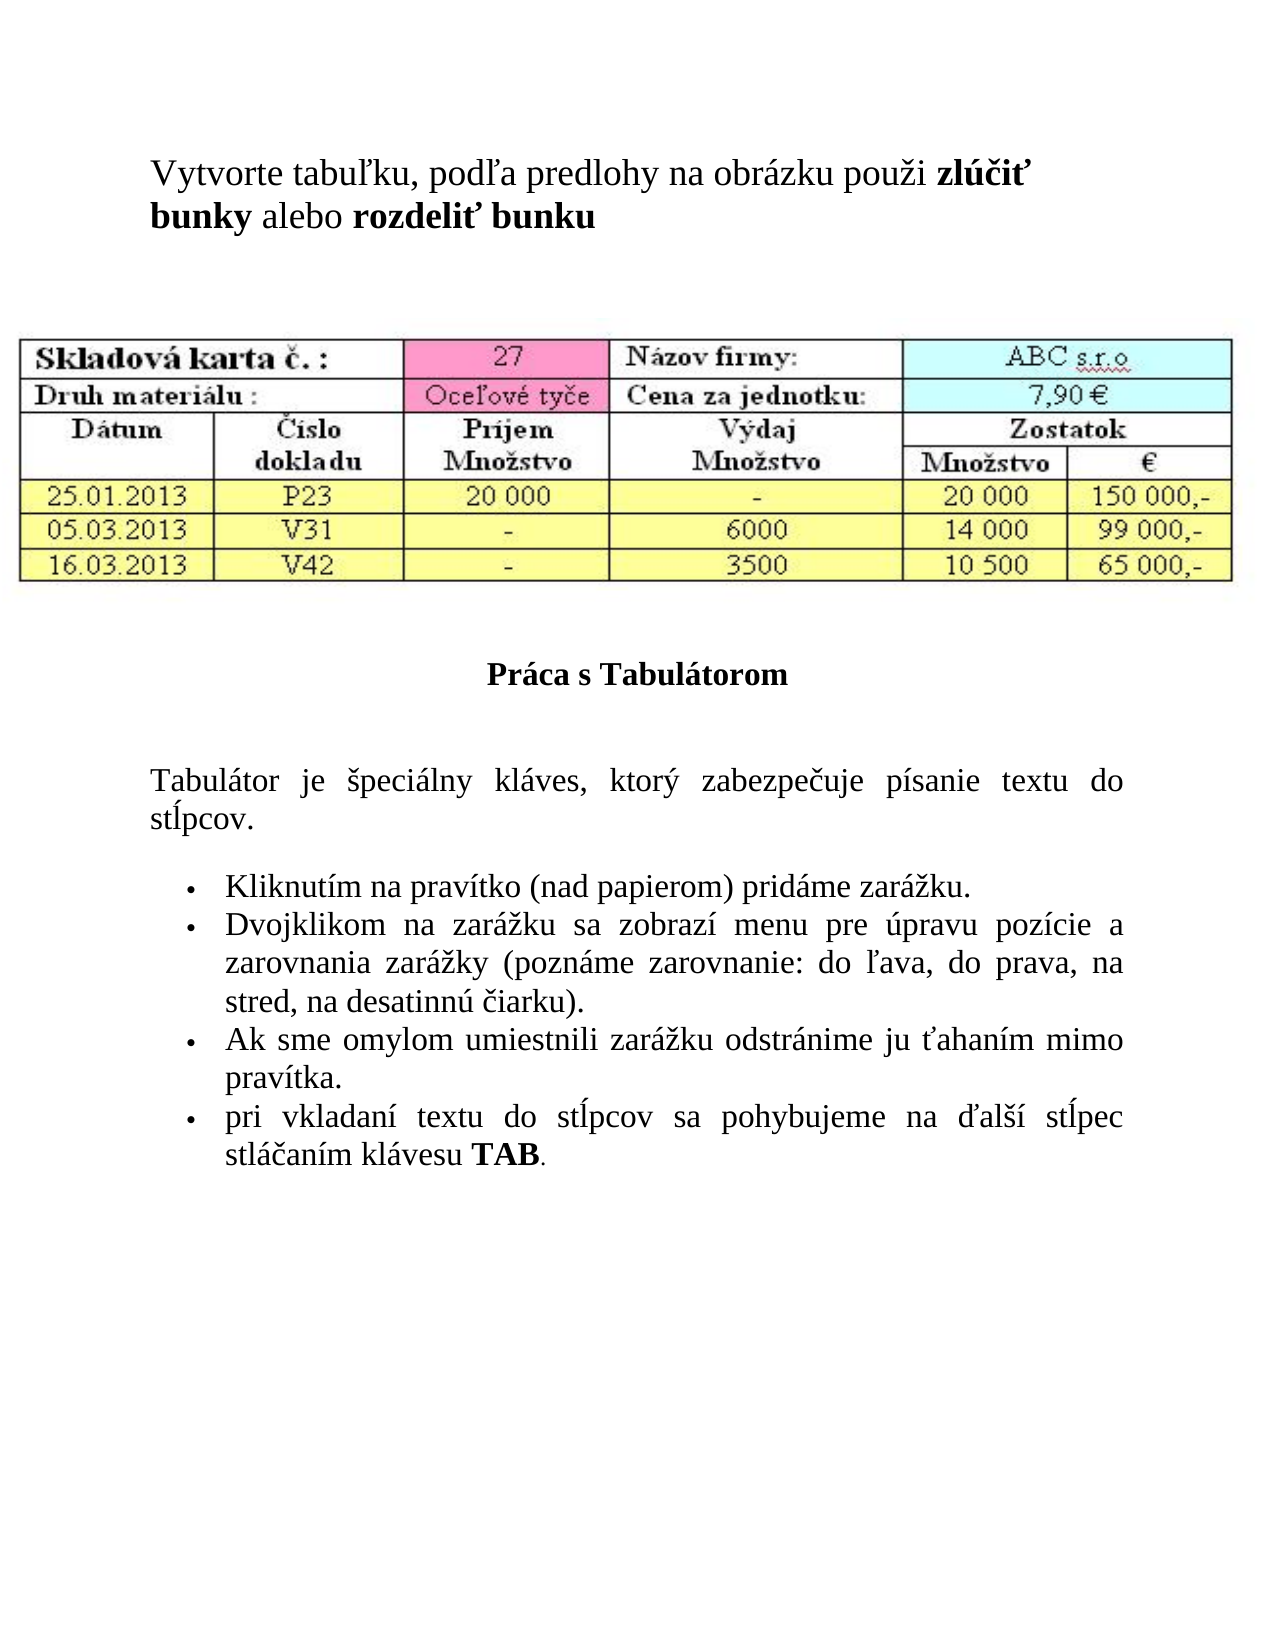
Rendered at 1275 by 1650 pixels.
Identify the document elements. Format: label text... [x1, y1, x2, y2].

text Vytvorte tabuľku, podľa predlohy na obrázku použi zlúčiť bunky alebo rozdeliť bunku [150, 150, 1125, 236]
list Dvojklikom na zarážku sa zobrazí menu pre úpravu pozície a zarovnania zarážky (poznáme zarovnanie: do ľava, do prava, na stred, na desatinnú čiarku). [187, 904, 1125, 1019]
text Tabulátor je špeciálny kláves, ktorý zabezpečuje písanie textu do stĺpcov. [150, 722, 1125, 837]
text Práca s Tabulátorom [150, 654, 1125, 693]
picture [2, 318, 1275, 621]
list Ak sme omylom umiestnili zarážku odstránime ju ťahaním mimo pravítka. [187, 1019, 1125, 1096]
list pri vkladaní textu do stĺpcov sa pohybujeme na ďalší stĺpec stláčaním klávesu TAB. [187, 1096, 1125, 1173]
list Kliknutím na pravítko (nad papierom) pridáme zarážku. [187, 866, 1125, 904]
